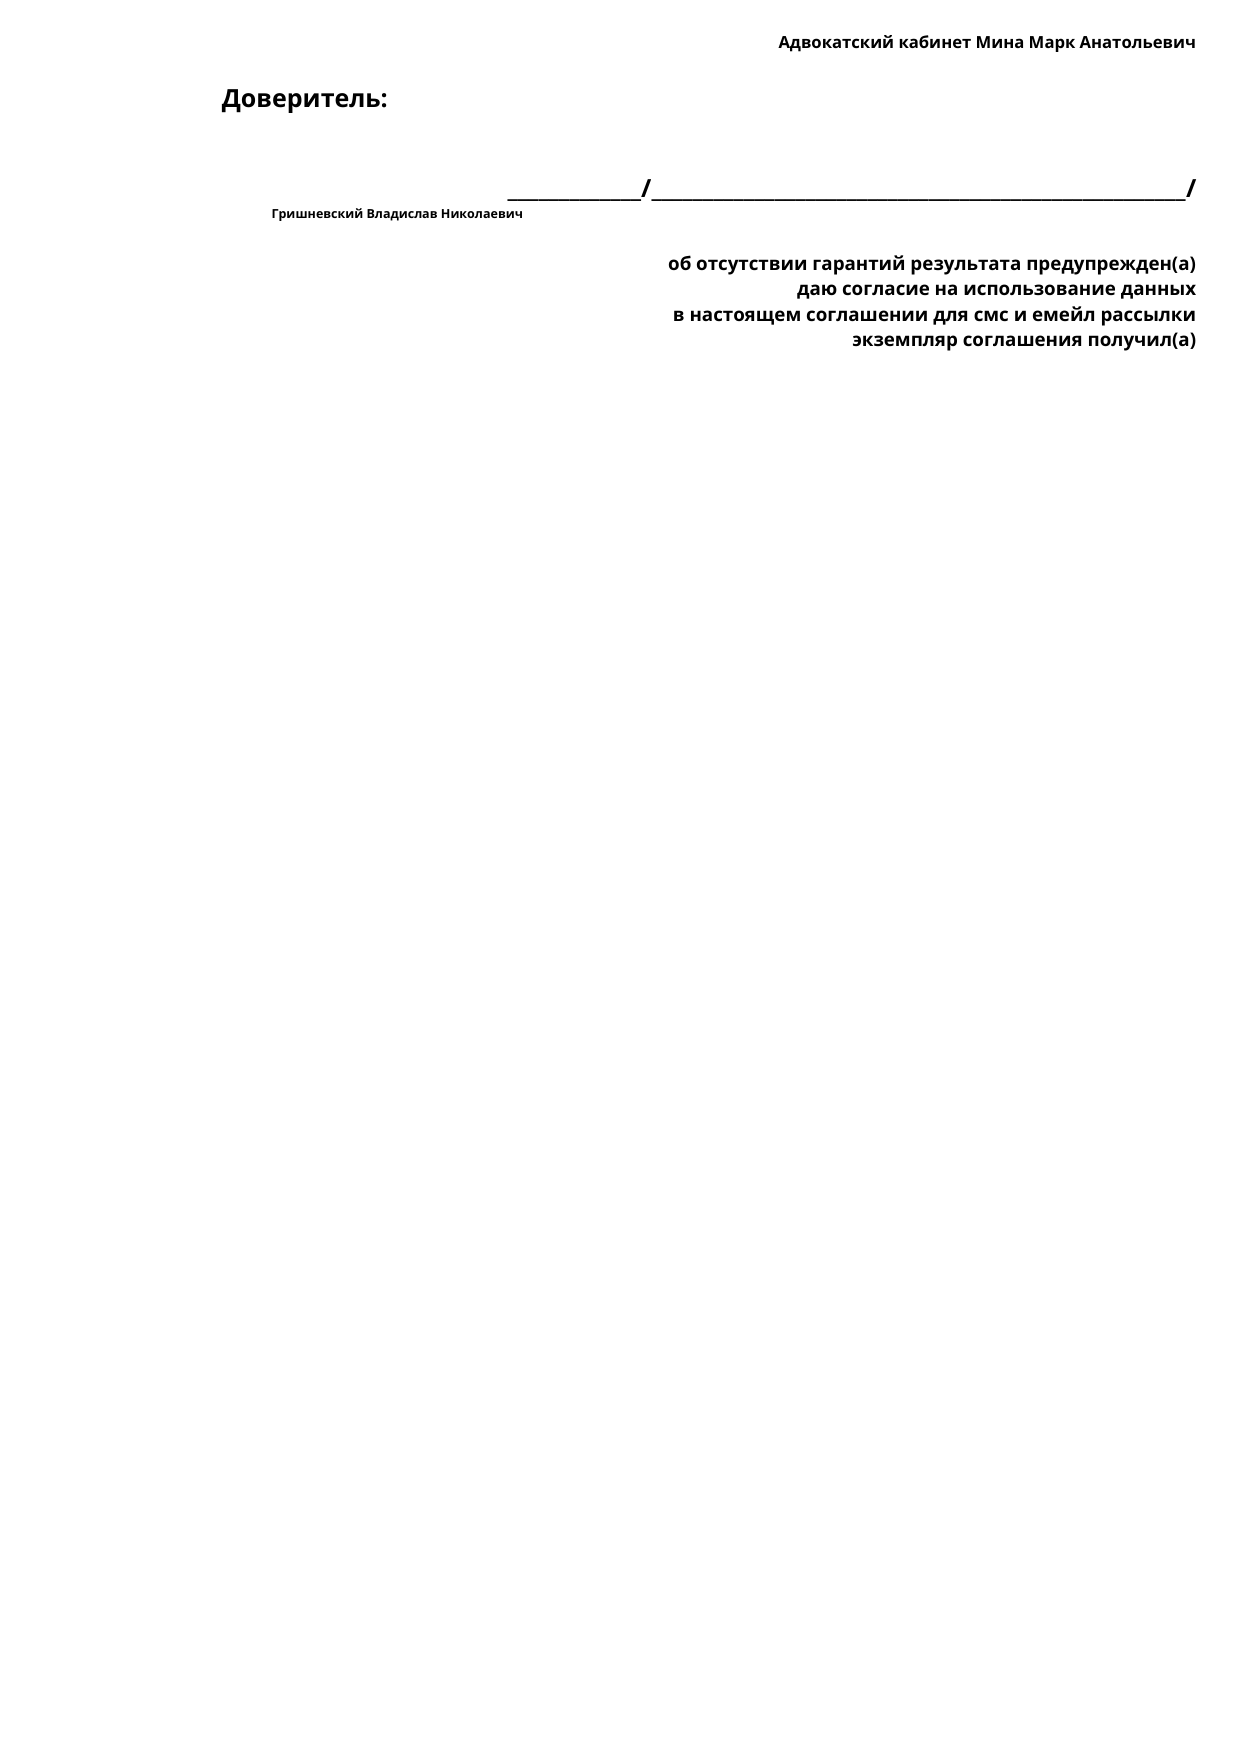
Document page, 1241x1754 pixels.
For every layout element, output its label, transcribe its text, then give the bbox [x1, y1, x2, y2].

text даю согласие на использование данных [103, 276, 1196, 301]
text Гришневский Владислав Николаевич [103, 205, 523, 222]
text Доверитель: [222, 81, 1196, 115]
text об отсутствии гарантий результата предупрежден(а) [103, 250, 1196, 276]
text _____________/____________________________________________________/ [103, 171, 651, 205]
text экземпляр соглашения получил(а) [103, 327, 1196, 352]
text Адвокатский кабинет Мина Марк Анатольевич [381, 30, 1196, 53]
text в настоящем соглашении для смс и емейл рассылки [103, 301, 1196, 327]
